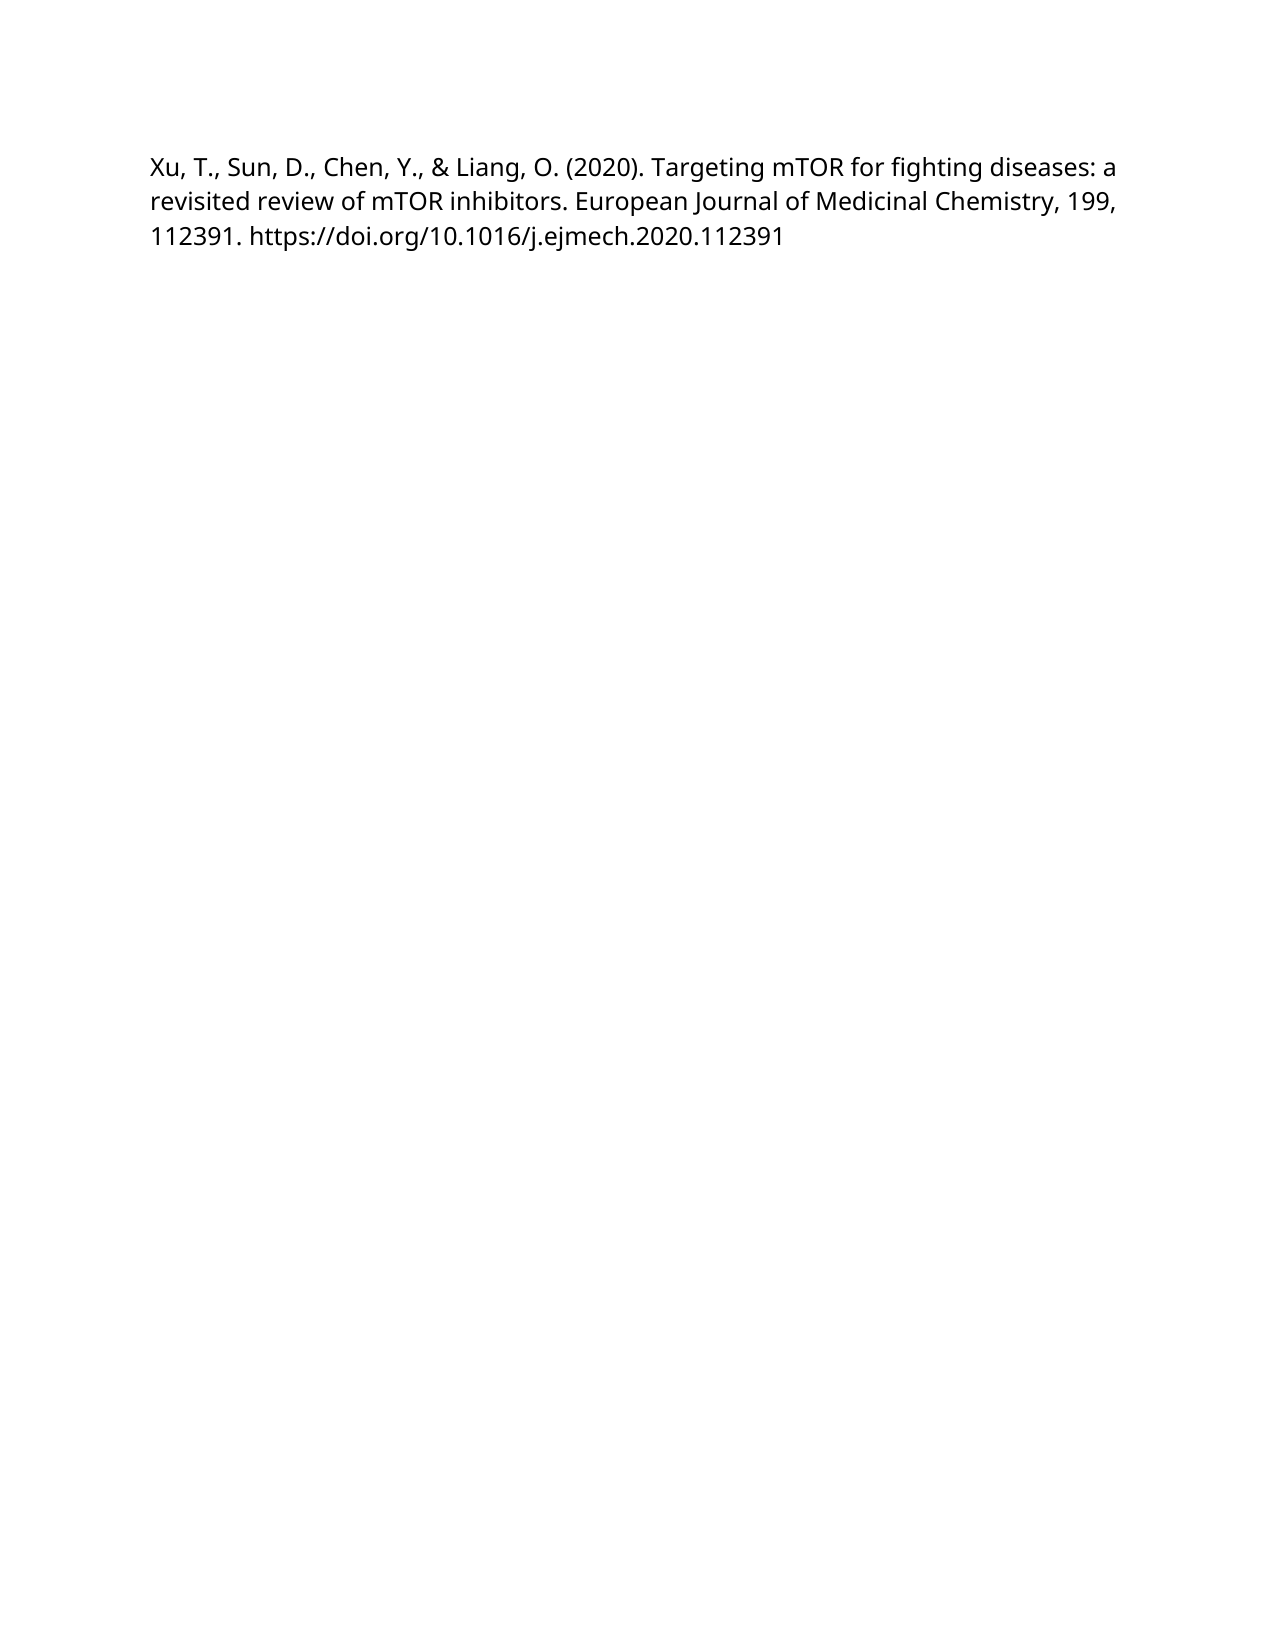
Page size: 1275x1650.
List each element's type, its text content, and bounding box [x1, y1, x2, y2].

text Xu, T., Sun, D., Chen, Y., & Liang, O. (2020). Targeting mTOR for fighting diseases: a revisited review of mTOR inhibitors. European Journal of Medicinal Chemistry, 199, 112391. https://doi.org/10.1016/j.ejmech.2020.112391 [150, 150, 1125, 252]
